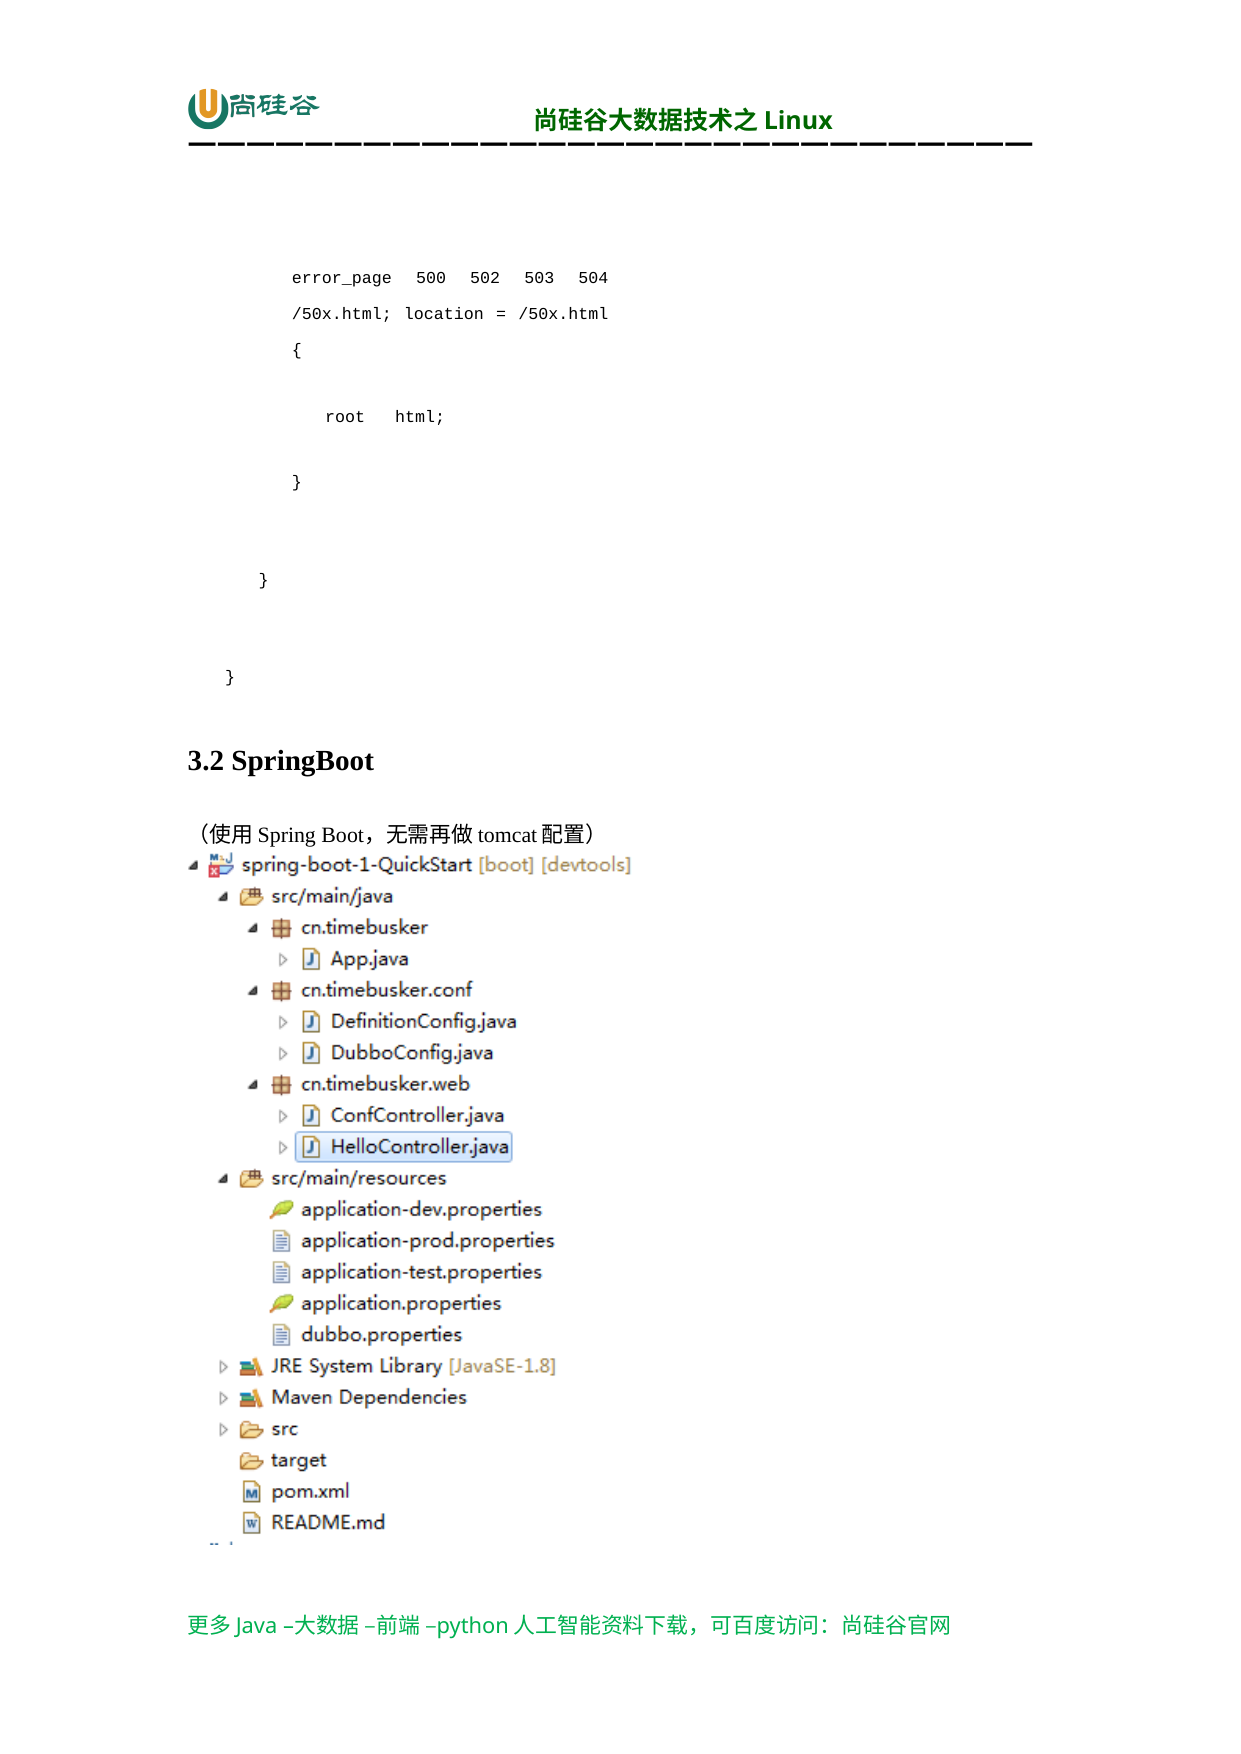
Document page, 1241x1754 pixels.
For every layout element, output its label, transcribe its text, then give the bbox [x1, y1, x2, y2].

subtitle 3.2 SpringBoot [187, 727, 1053, 792]
picture [187, 848, 729, 1545]
text } [292, 467, 1053, 500]
text } [258, 565, 1053, 597]
text } [225, 662, 1053, 695]
text （使用Spring Boot，无需再做tomcat配置） [187, 816, 1053, 849]
text root html; [325, 402, 1053, 435]
text error_page 500 502 503 504 /50x.html; location = /50x.html { [292, 262, 608, 368]
picture [187, 88, 321, 130]
